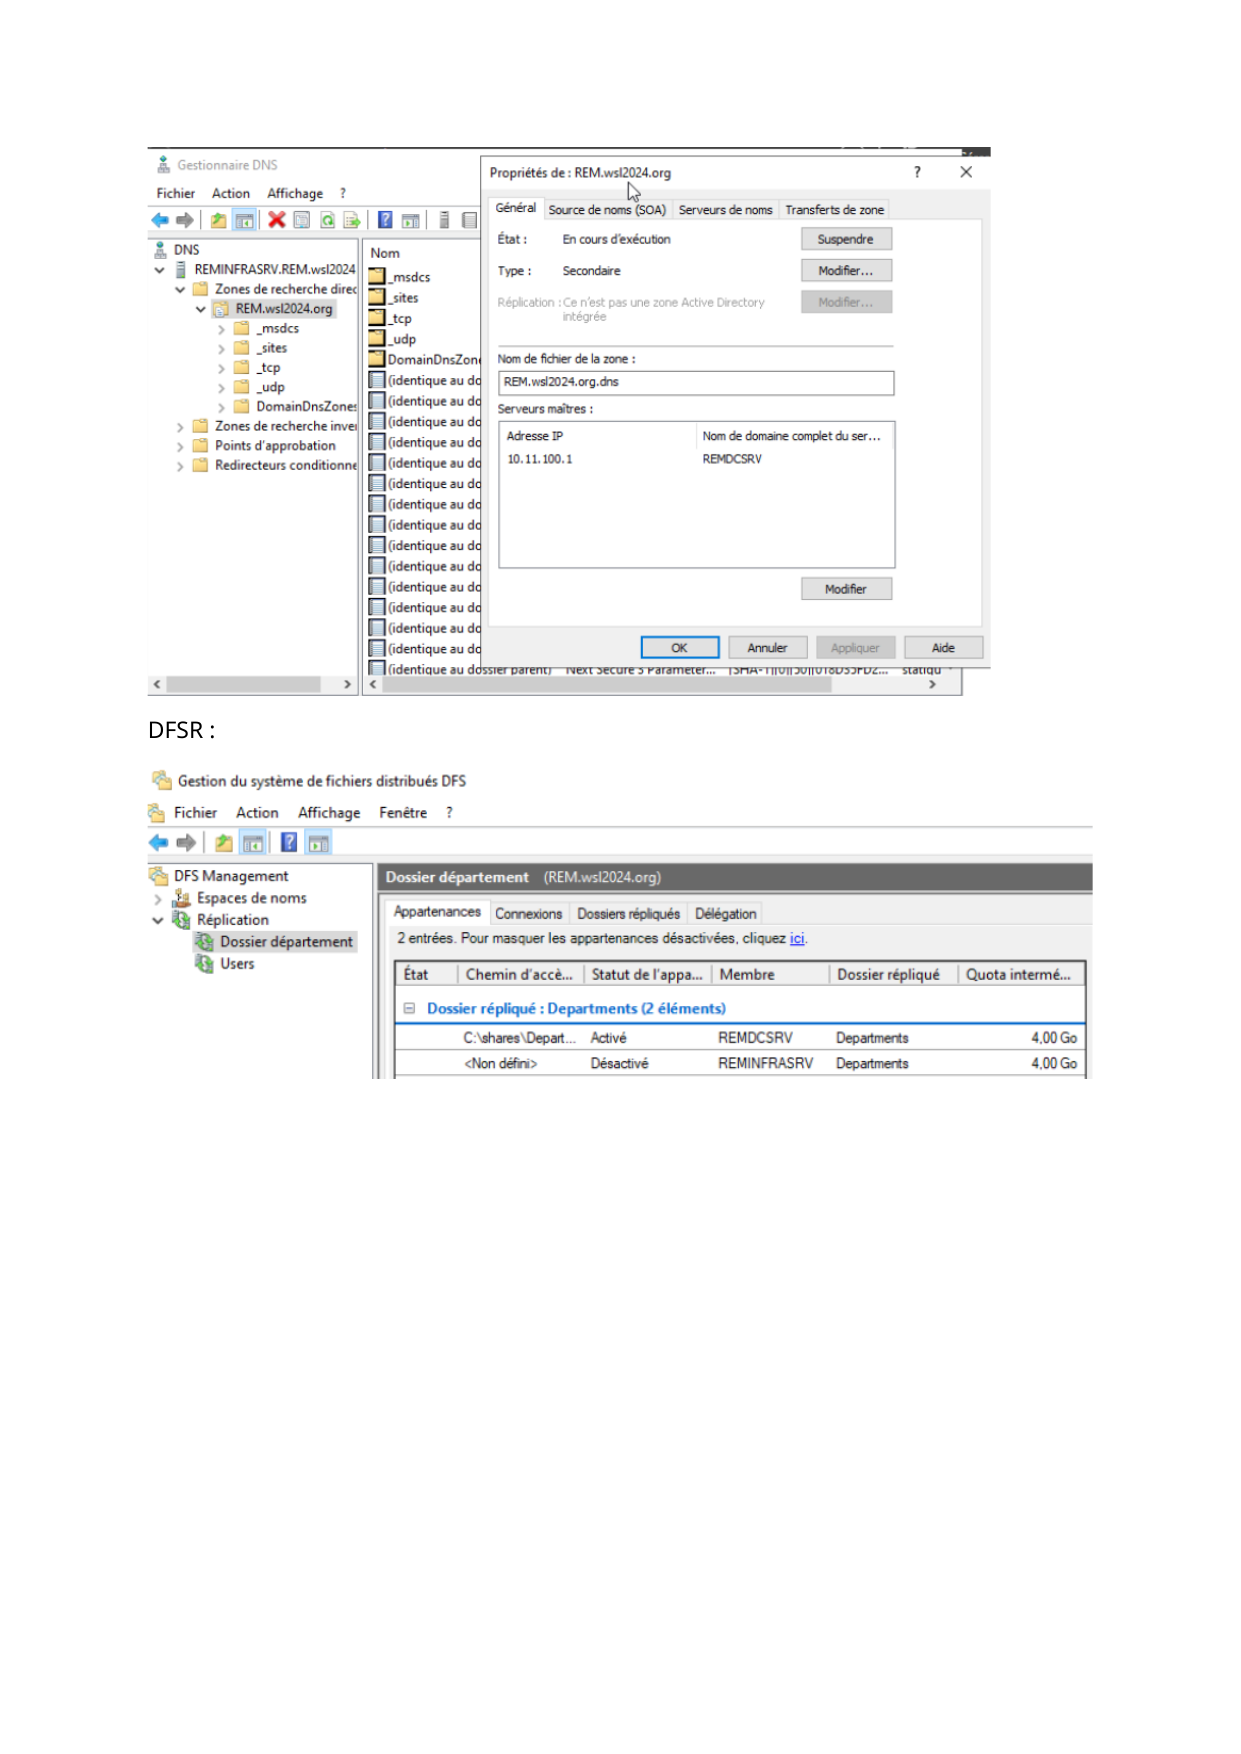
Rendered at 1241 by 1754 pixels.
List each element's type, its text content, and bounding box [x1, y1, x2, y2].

text DFSR : [148, 714, 1093, 746]
picture [147, 764, 1093, 1079]
picture [147, 147, 991, 696]
